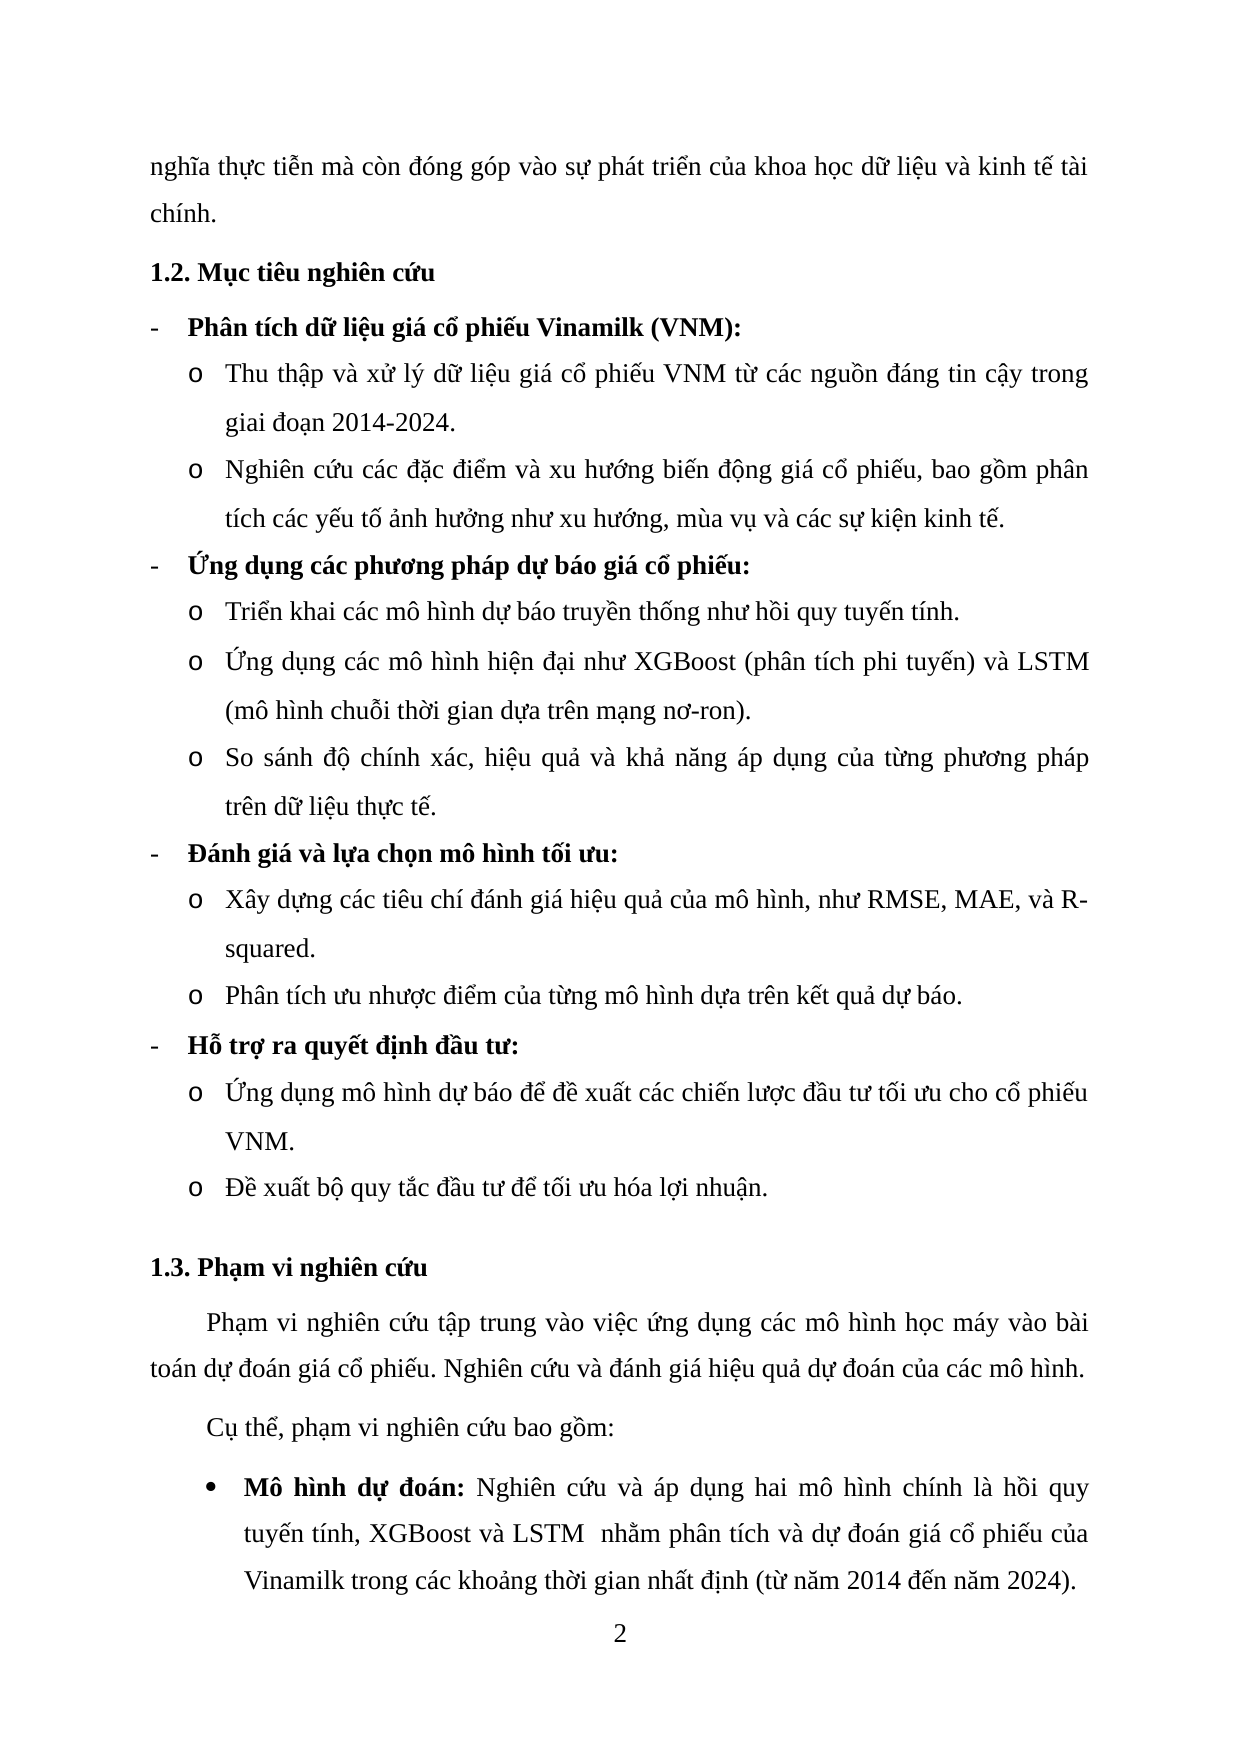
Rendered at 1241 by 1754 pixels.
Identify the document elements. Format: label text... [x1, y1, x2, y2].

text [150, 150, 1090, 228]
subtitle 1.3. Phạm vi nghiên cứu [150, 1251, 1090, 1282]
list Ứng dụng các mô hình hiện đại như XGBoost (phân tích phi tuyến) và LSTM (mô hình chuỗi thời gian dựa trên mạng nơ-ron). [187, 646, 1090, 726]
subtitle 1.2. Mục tiêu nghiên cứu [150, 256, 1090, 287]
list Phân tích dữ liệu giá cổ phiếu Vinamilk (VNM): [150, 311, 1090, 342]
list Ứng dụng các phương pháp dự báo giá cổ phiếu: [150, 549, 1090, 580]
text Cụ thể, phạm vi nghiên cứu bao gồm: [150, 1412, 1090, 1443]
list Xây dựng các tiêu chí đánh giá hiệu quả của mô hình, như RMSE, MAE, và R-squared. [187, 883, 1090, 963]
list Đề xuất bộ quy tắc đầu tư để tối ưu hóa lợi nhuận. [187, 1171, 1090, 1205]
list Triển khai các mô hình dự báo truyền thống như hồi quy tuyến tính. [187, 595, 1090, 629]
list Phân tích ưu nhược điểm của từng mô hình dựa trên kết quả dự báo. [187, 979, 1090, 1012]
list Ứng dụng mô hình dự báo để đề xuất các chiến lược đầu tư tối ưu cho cổ phiếu VNM. [187, 1076, 1090, 1156]
list Đánh giá và lựa chọn mô hình tối ưu: [150, 837, 1090, 868]
list Thu thập và xử lý dữ liệu giá cổ phiếu VNM từ các nguồn đáng tin cậy trong giai đoạn 2014-2024. [187, 357, 1090, 438]
list So sánh độ chính xác, hiệu quả và khả năng áp dụng của từng phương pháp trên dữ liệu thực tế. [187, 741, 1090, 821]
text Phạm vi nghiên cứu tập trung vào việc ứng dụng các mô hình học máy vào bài toán dự đoán giá cổ phiếu. Nghiên cứu và đánh giá hiệu quả dự đoán của các mô hình. [150, 1306, 1090, 1383]
list Mô hình dự đoán: Nghiên cứu và áp dụng hai mô hình chính là hồi quy tuyến tính, XGBoost và LSTM nhằm phân tích và dự đoán giá cổ phiếu của Vinamilk trong các khoảng thời gian nhất định (từ năm 2014 đến năm 2024). [206, 1471, 1090, 1595]
list Nghiên cứu các đặc điểm và xu hướng biến động giá cổ phiếu, bao gồm phân tích các yếu tố ảnh hưởng như xu hướng, mùa vụ và các sự kiện kinh tế. [187, 453, 1090, 533]
list Hỗ trợ ra quyết định đầu tư: [150, 1029, 1090, 1060]
